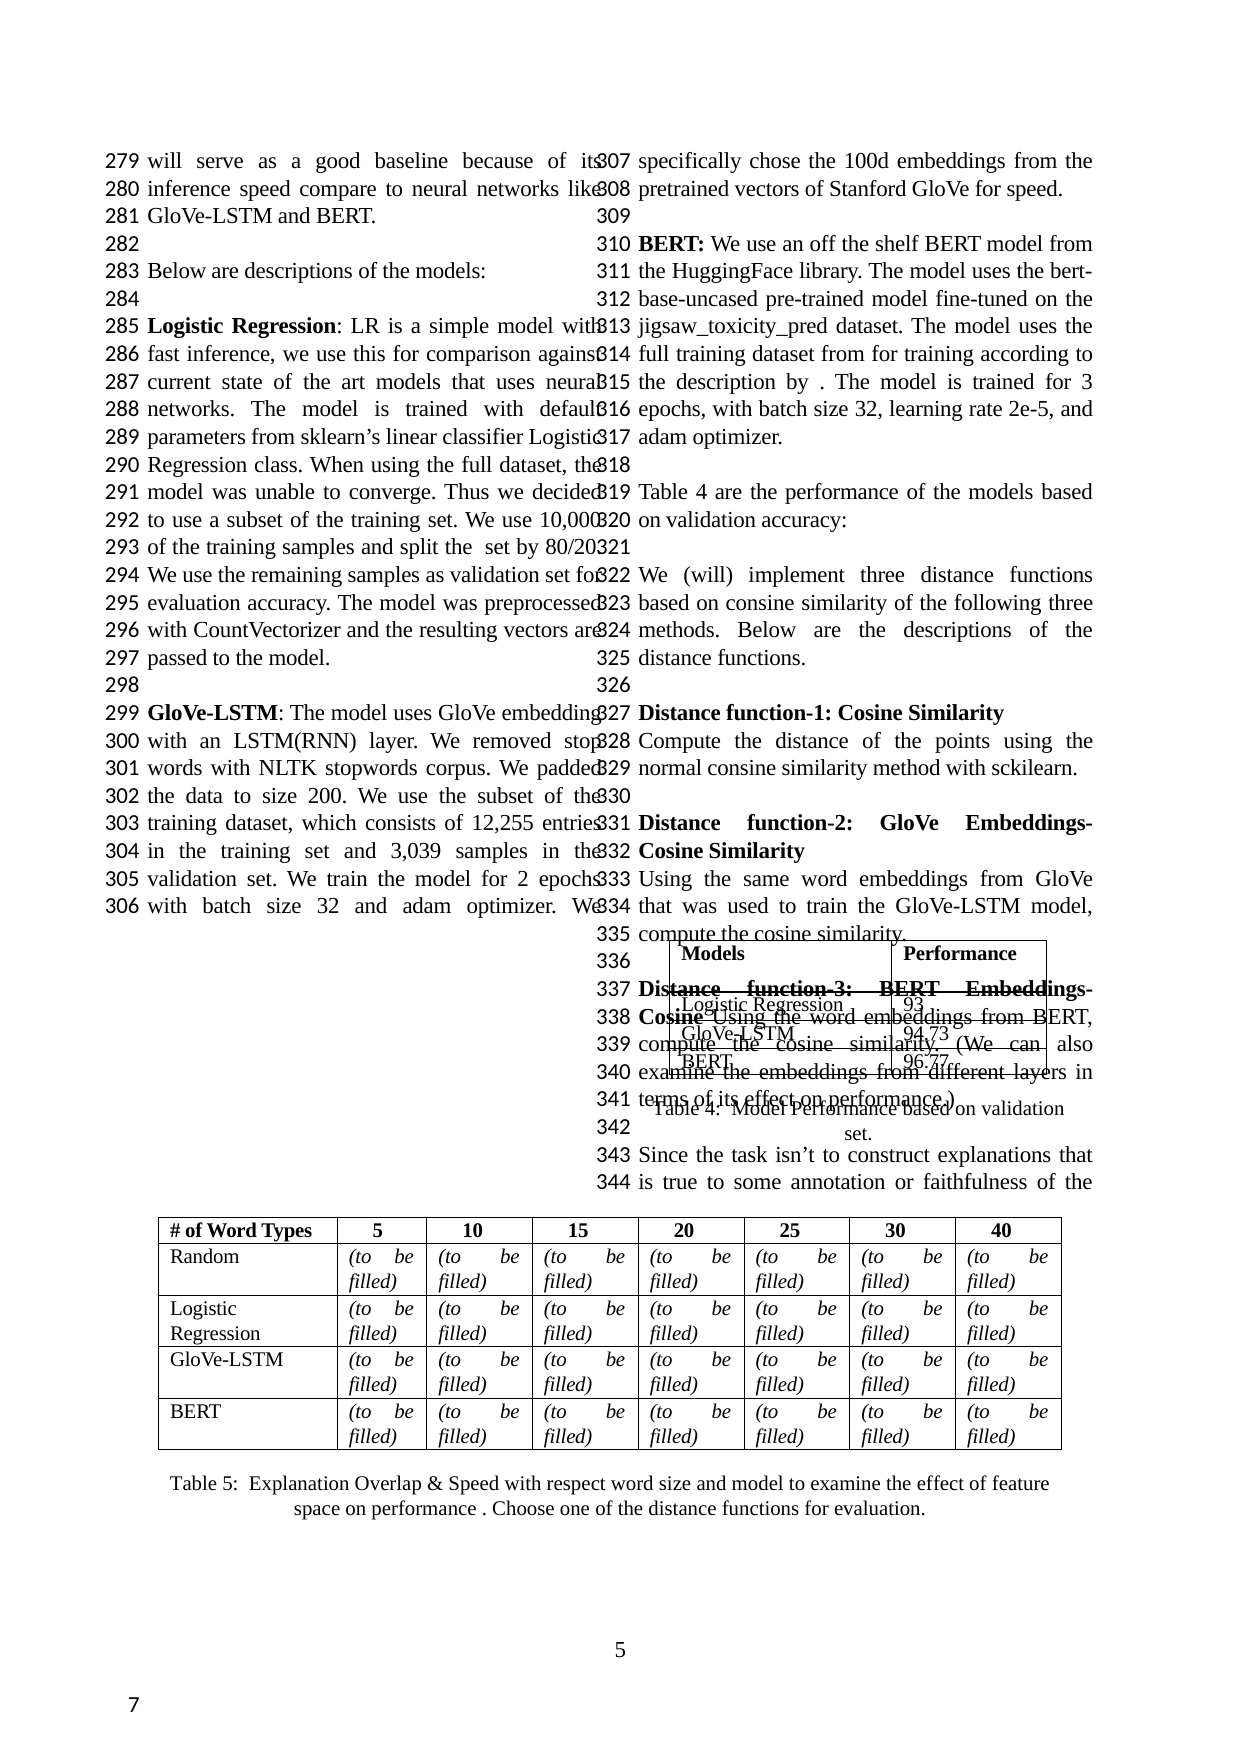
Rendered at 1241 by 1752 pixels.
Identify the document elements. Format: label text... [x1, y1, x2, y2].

text Logistic Regression: LR is a simple model with fast inference, we use this for comparison against current state of the art models that uses neural networks. The model is trained with default parameters from sklearn’s linear classifier Logistic Regression class. When using the full dataset, the model was unable to converge. Thus we decided to use a subset of the training set. We use 10,000 of the training samples and split the set by 80/20. We use the remaining samples as validation set for evaluation accuracy. The model was preprocessed with CountVectorizer and the resulting vectors are passed to the model. [147, 313, 602, 670]
text Distance function-3: BERT Embeddings-Cosine Using the word embeddings from BERT, compute the cosine similarity. (We can also examine the embeddings from different layers in terms of its effect on performance.) [638, 975, 1093, 1112]
text Using the same word embeddings from GloVe that was used to train the GloVe-LSTM model, compute the cosine similarity. [638, 865, 1093, 946]
text Compute the distance of the points using the normal consine similarity method with sckilearn. [638, 727, 1093, 781]
text BERT: We use an off the shelf BERT model from the HuggingFace library. The model uses the bert-base-uncased pre-trained model fine-tuned on the jigsaw_toxicity_pred dataset. The model uses the full training dataset from for training according to the description by . The model is trained for 3 epochs, with batch size 32, learning rate 2e-5, and adam optimizer. [638, 230, 1093, 449]
text Distance function-2: GloVe Embeddings-Cosine Similarity [638, 809, 1093, 863]
text We (will) implement three distance functions based on consine similarity of the following three methods. Below are the descriptions of the distance functions. [638, 561, 1093, 670]
text Below are descriptions of the models: [147, 257, 602, 284]
text Table 4 are the performance of the models based on validation accuracy: [638, 478, 1093, 532]
text GloVe-LSTM: The model uses GloVe embedding with an LSTM(RNN) layer. We removed stop words with NLTK stopwords corpus. We padded the data to size 200. We use the subset of the training dataset, which consists of 12,255 entries in the training set and 3,039 samples in the validation set. We train the model for 2 epochs with batch size 32 and adam optimizer. We specifically chose the 100d embeddings from the pretrained vectors of Stanford GloVe for speed. [147, 699, 602, 919]
text Distance function-1: Cosine Similarity [638, 699, 1093, 725]
